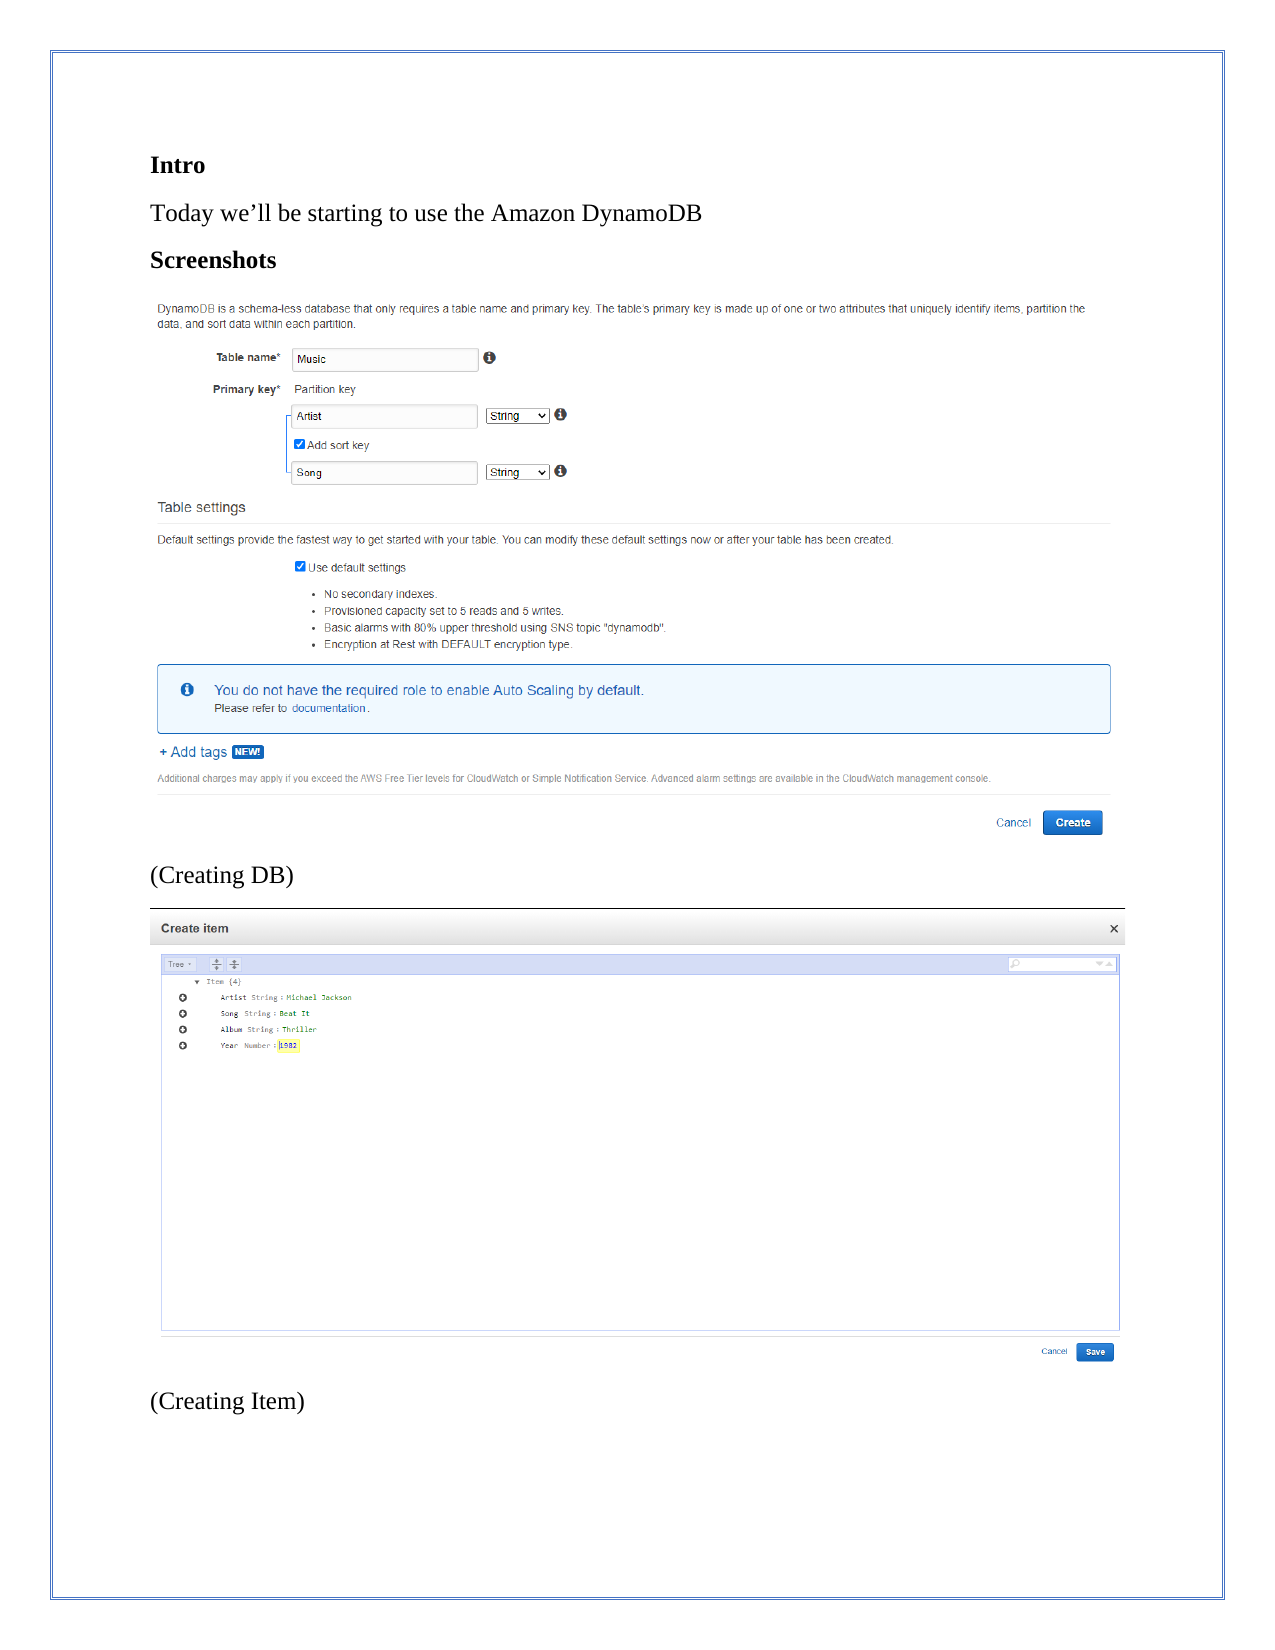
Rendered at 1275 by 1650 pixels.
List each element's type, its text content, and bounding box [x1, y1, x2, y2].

text Intro [150, 150, 1125, 179]
text Screenshots [150, 245, 1125, 274]
picture [150, 908, 1125, 1367]
text (Creating DB) [150, 861, 1125, 889]
text Today we’ll be starting to use the Amazon DynamoDB [150, 198, 1125, 226]
picture [150, 293, 1125, 842]
text (Creating Item) [150, 1386, 1125, 1415]
